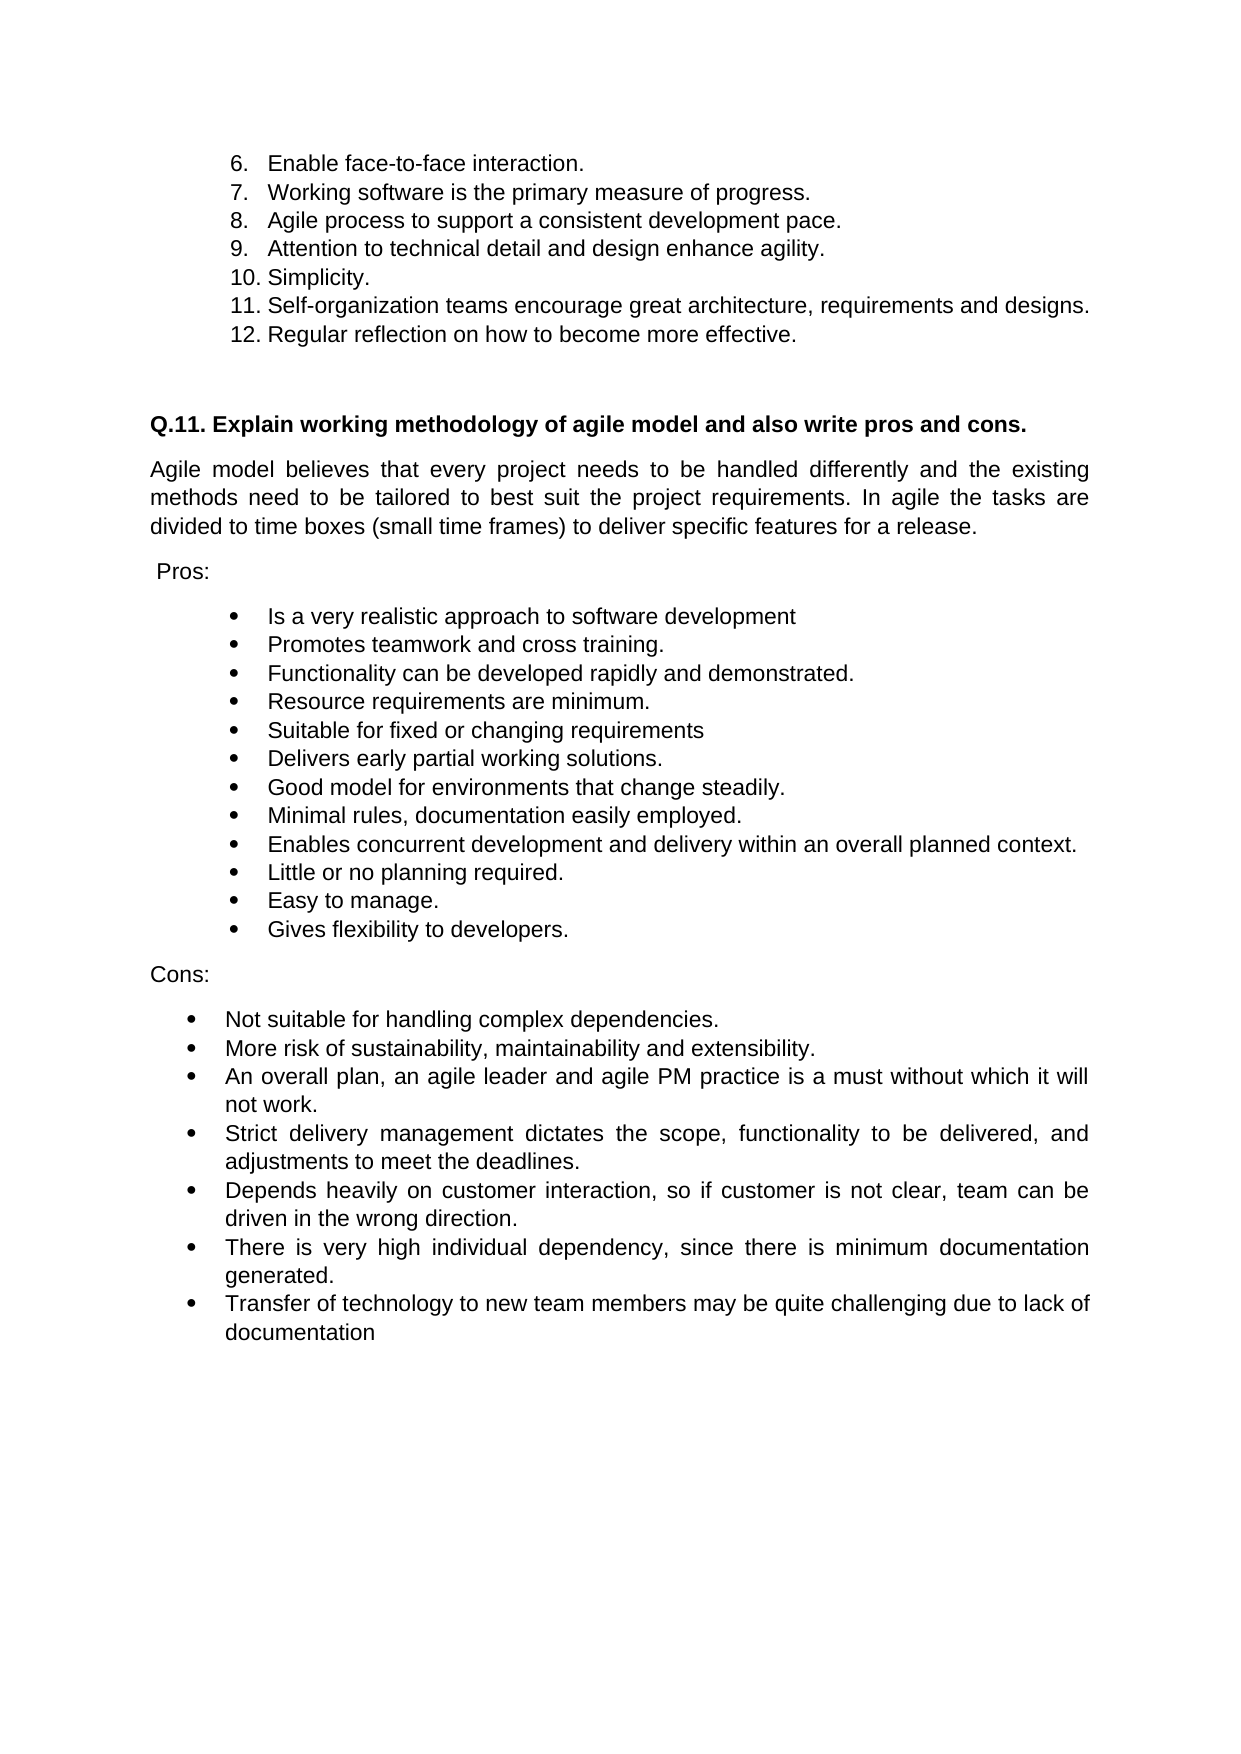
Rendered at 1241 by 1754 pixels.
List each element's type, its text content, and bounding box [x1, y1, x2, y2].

list Enable face-to-face interaction. [230, 150, 1090, 176]
list Gives flexibility to developers. [230, 916, 1090, 942]
list Working software is the primary measure of progress. [230, 178, 1090, 205]
list Good model for environments that change steadily. [230, 774, 1090, 800]
list There is very high individual dependency, since there is minimum documentation generated. [187, 1233, 1090, 1288]
list Transfer of technology to new team members may be quite challenging due to lack of documentation [187, 1290, 1090, 1345]
list An overall plan, an agile leader and agile PM practice is a must without which it will not work. [187, 1063, 1090, 1118]
list Agile process to support a consistent development pace. [230, 207, 1090, 233]
list Enables concurrent development and delivery within an overall planned context. [230, 831, 1090, 857]
list Delivers early partial working solutions. [230, 745, 1090, 772]
text Cons: [150, 961, 1090, 987]
list More risk of sustainability, maintainability and extensibility. [187, 1034, 1090, 1061]
list Minimal rules, documentation easily employed. [230, 802, 1090, 828]
list Little or no planning required. [230, 859, 1090, 885]
list Attention to technical detail and design enhance agility. [230, 235, 1090, 262]
list Regular reflection on how to become more effective. [230, 321, 1090, 347]
text Agile model believes that every project needs to be handled differently and the existing methods need to be tailored to best suit the project requirements. In agile the tasks are divided to time boxes (small time frames) to deliver specific features for a release. [150, 456, 1090, 539]
list Resource requirements are minimum. [230, 688, 1090, 715]
list Self-organization teams encourage great architecture, requirements and designs. [230, 292, 1090, 318]
text Q.11. Explain working methodology of agile model and also write pros and cons. [150, 411, 1090, 437]
text Pros: [150, 558, 1090, 584]
list Strict delivery management dictates the scope, functionality to be delivered, and adjustments to meet the deadlines. [187, 1120, 1090, 1174]
list Is a very realistic approach to software development [230, 603, 1090, 629]
list Easy to manage. [230, 887, 1090, 914]
list Suitable for fixed or changing requirements [230, 717, 1090, 743]
list Functionality can be developed rapidly and demonstrated. [230, 660, 1090, 686]
list Depends heavily on customer interaction, so if customer is not clear, team can be driven in the wrong direction. [187, 1177, 1090, 1231]
list Not suitable for handling complex dependencies. [187, 1006, 1090, 1032]
list Simplicity. [230, 264, 1090, 290]
list Promotes teamwork and cross training. [230, 631, 1090, 658]
